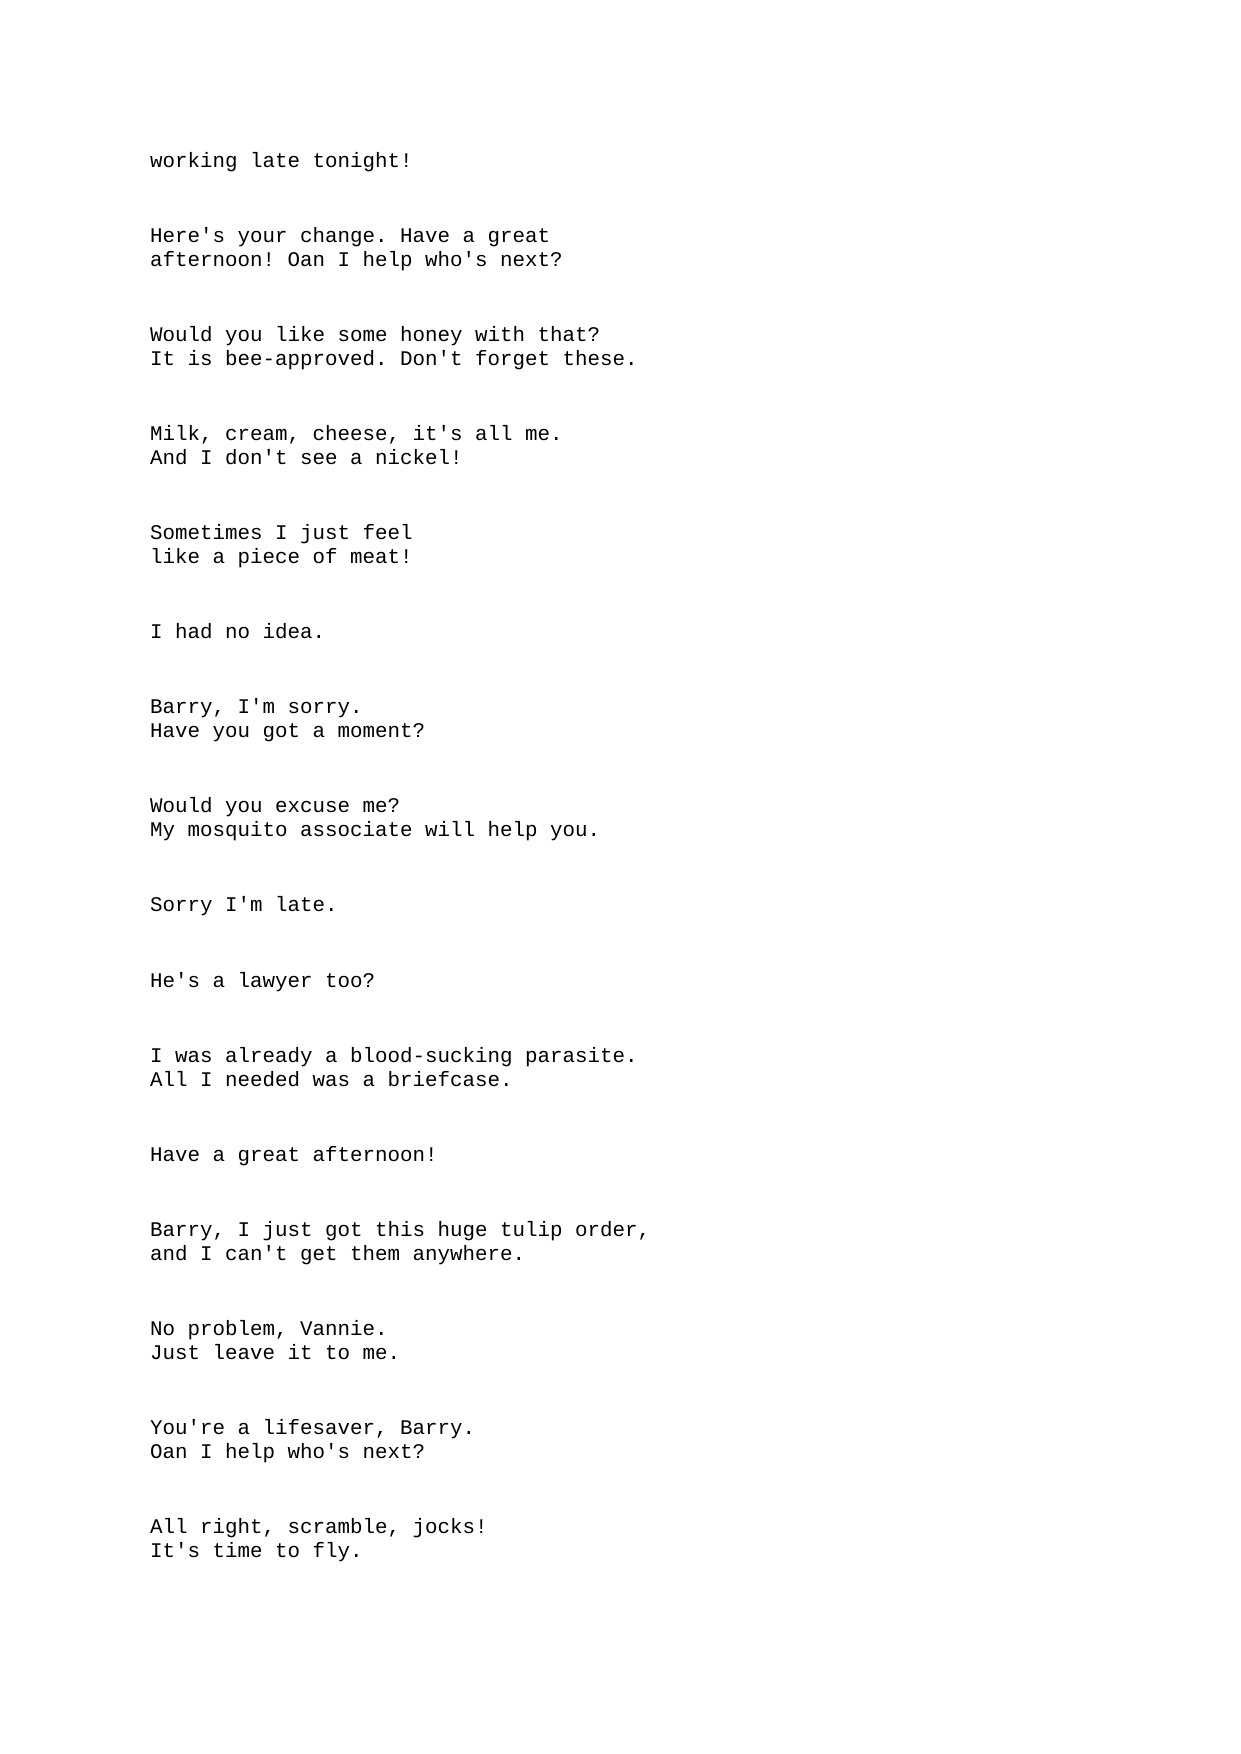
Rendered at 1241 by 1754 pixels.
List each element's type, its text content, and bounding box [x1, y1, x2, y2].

text Would you like some honey with that? [150, 324, 1090, 348]
text And I don't see a nickel! [150, 447, 1090, 471]
text All I needed was a briefcase. [150, 1069, 1090, 1092]
text working late tonight! [150, 150, 1090, 174]
text Milk, cream, cheese, it's all me. [150, 423, 1090, 447]
text Would you excuse me? [150, 795, 1090, 819]
text like a piece of meat! [150, 546, 1090, 569]
text It is bee-approved. Don't forget these. [150, 348, 1090, 372]
text I was already a blood-sucking parasite. [150, 1045, 1090, 1069]
text Barry, I'm sorry. [150, 696, 1090, 720]
text It's time to fly. [150, 1540, 1090, 1563]
text Have a great afternoon! [150, 1144, 1090, 1168]
text Barry, I just got this huge tulip order, [150, 1219, 1090, 1243]
text Sorry I'm late. [150, 894, 1090, 918]
text Have you got a moment? [150, 720, 1090, 744]
text Oan I help who's next? [150, 1441, 1090, 1464]
text Here's your change. Have a great [150, 225, 1090, 249]
text He's a lawyer too? [150, 970, 1090, 993]
text afternoon! Oan I help who's next? [150, 249, 1090, 273]
text All right, scramble, jocks! [150, 1516, 1090, 1540]
text You're a lifesaver, Barry. [150, 1417, 1090, 1441]
text I had no idea. [150, 621, 1090, 645]
text and I can't get them anywhere. [150, 1243, 1090, 1267]
text Sometimes I just feel [150, 522, 1090, 546]
text No problem, Vannie. [150, 1318, 1090, 1342]
text My mosquito associate will help you. [150, 819, 1090, 843]
text Just leave it to me. [150, 1342, 1090, 1366]
